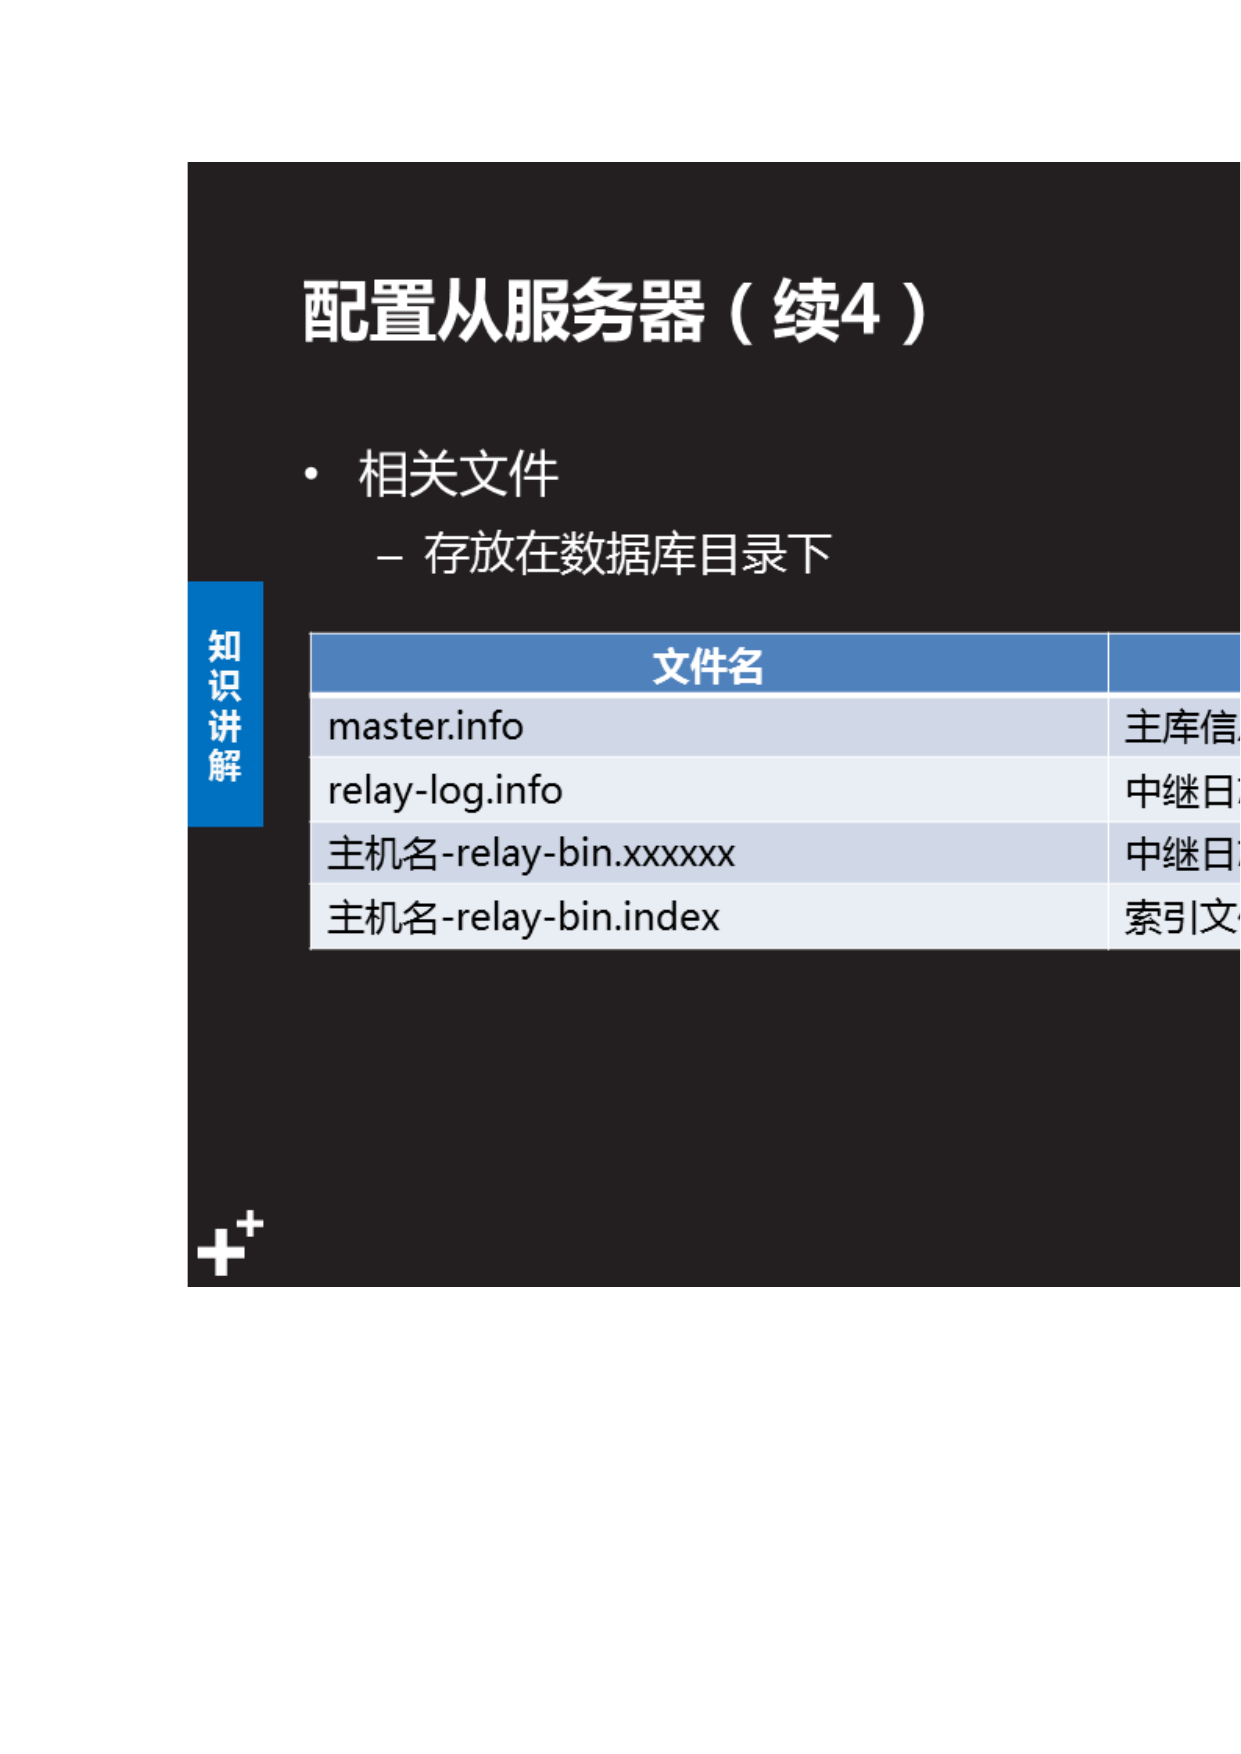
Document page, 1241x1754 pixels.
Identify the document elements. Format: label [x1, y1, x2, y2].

picture [187, 162, 1241, 1287]
